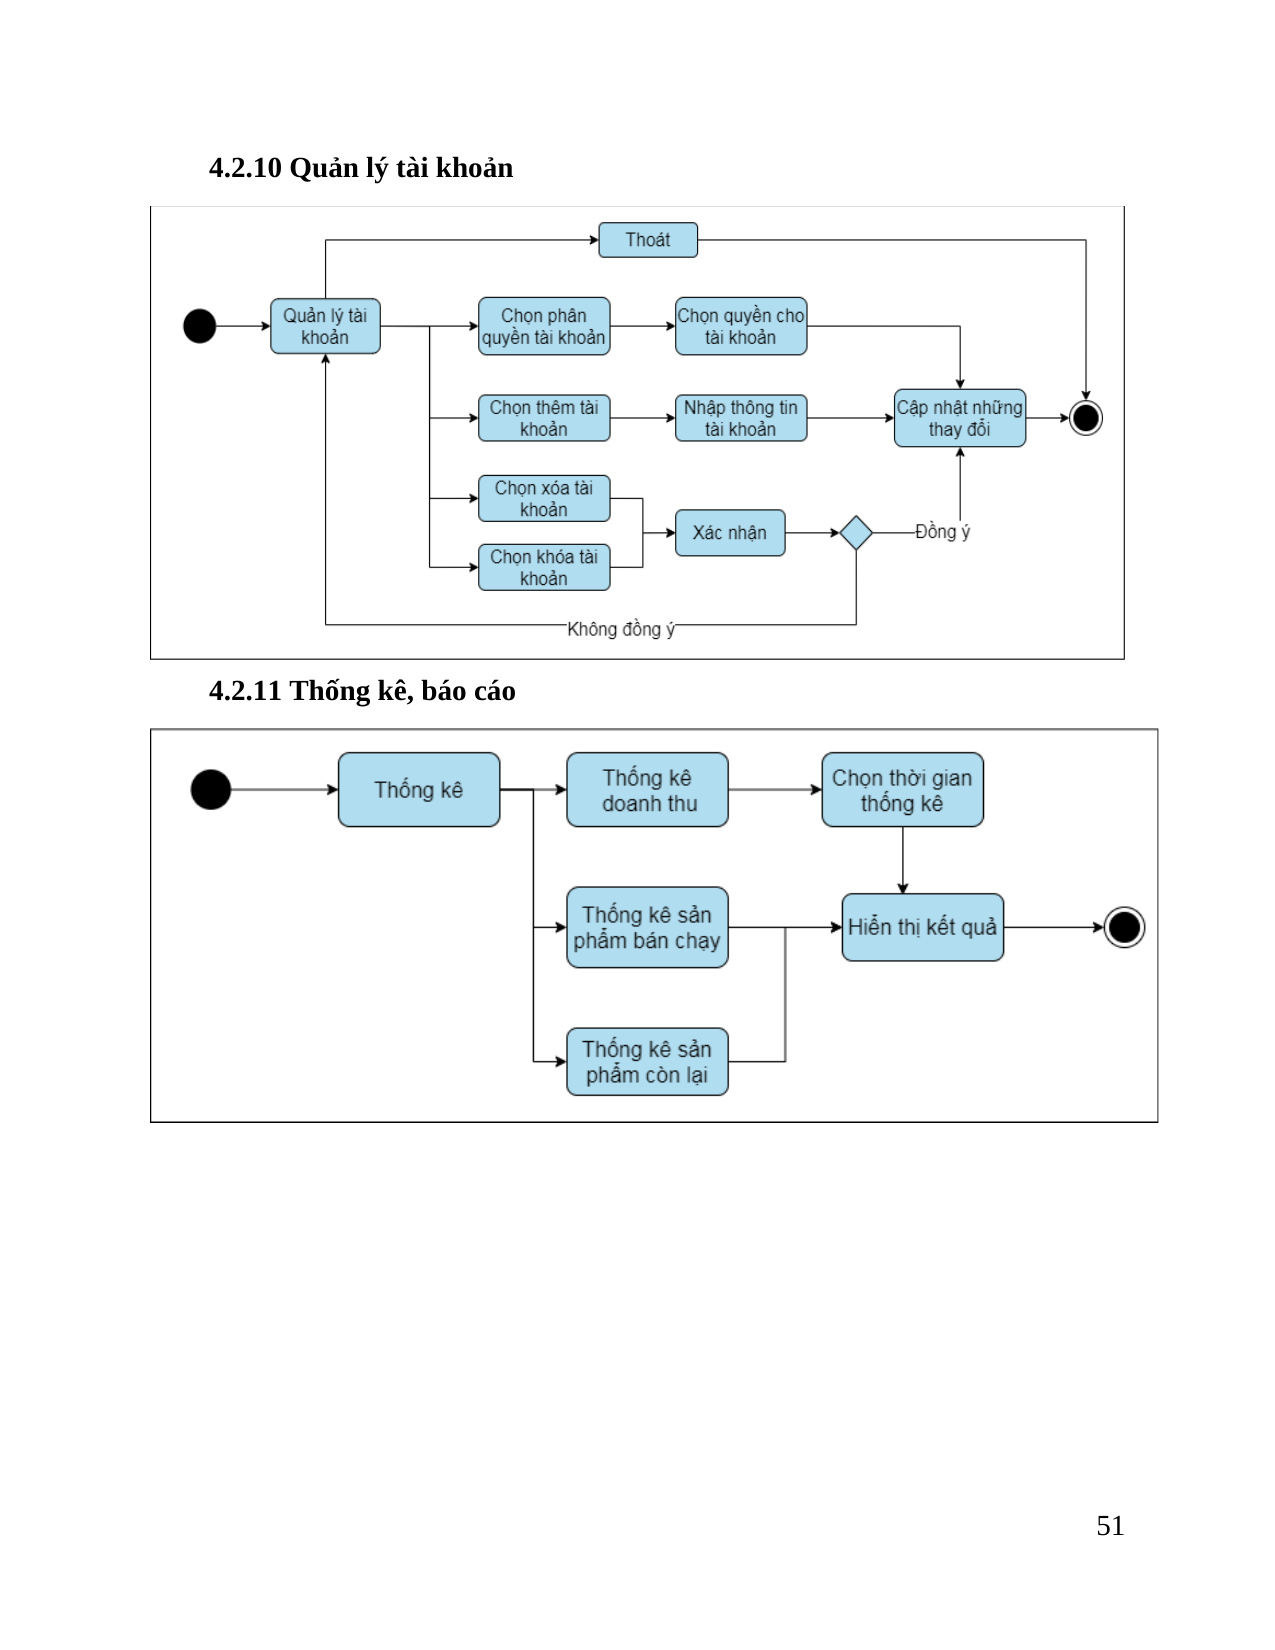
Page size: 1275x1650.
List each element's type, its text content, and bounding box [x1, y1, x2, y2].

picture [150, 728, 1159, 1123]
subtitle 4.2.10 Quản lý tài khoản [209, 150, 1125, 183]
subtitle 4.2.11 Thống kê, báo cáo [209, 673, 1125, 706]
picture [150, 206, 1125, 661]
